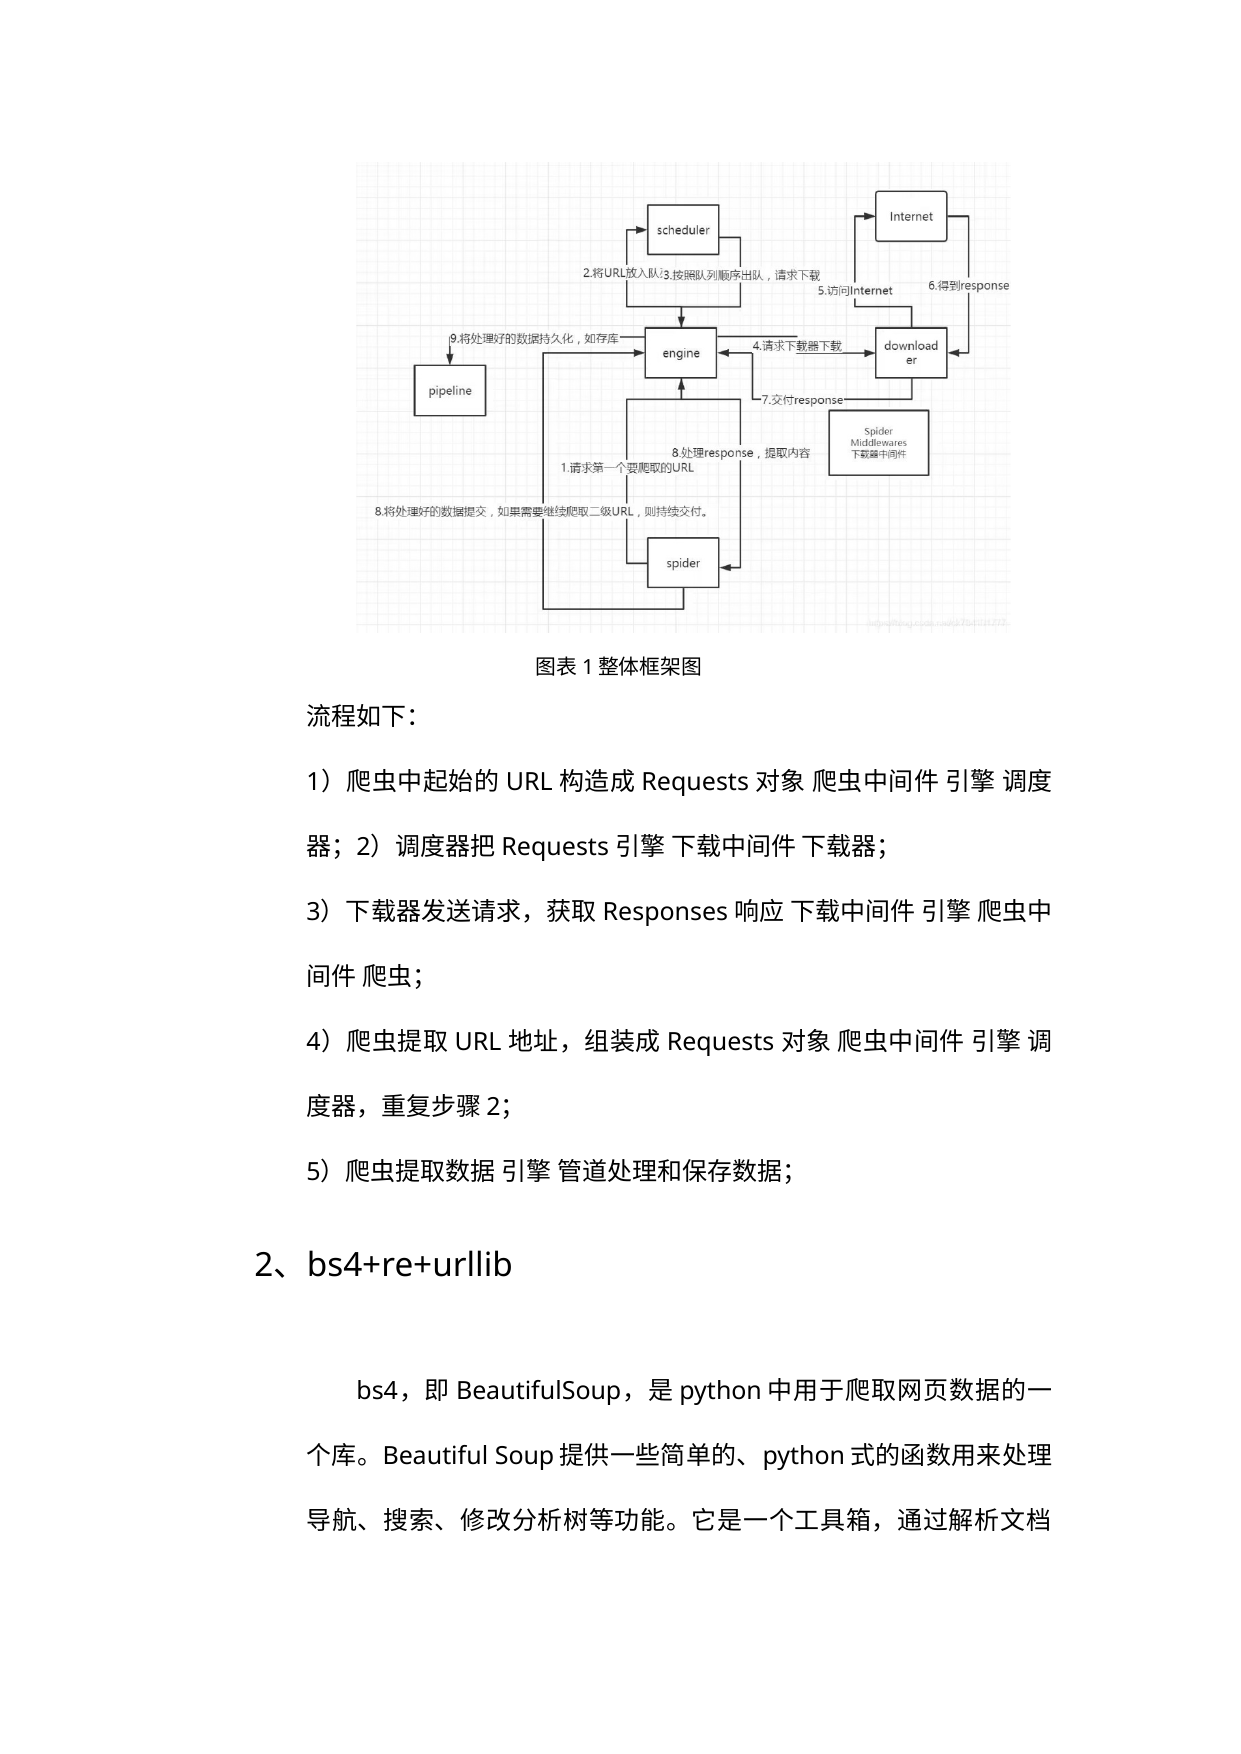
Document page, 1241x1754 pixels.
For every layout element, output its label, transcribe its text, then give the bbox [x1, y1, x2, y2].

text 1）爬虫中起始的 URL 构造成 Requests 对象 爬虫中间件 引擎 调度器；2）调度器把 Requests 引擎 下载中间件 下载器； [306, 747, 1053, 877]
picture [356, 162, 1011, 633]
text 流程如下： [306, 682, 1053, 747]
text 5）爬虫提取数据 引擎 管道处理和保存数据； [306, 1137, 1053, 1202]
text 4）爬虫提取 URL 地址，组装成 Requests 对象 爬虫中间件 引擎 调度器，重复步骤2； [306, 1007, 1053, 1137]
text 3）下载器发送请求，获取 Responses 响应 下载中间件 引擎 爬虫中间件 爬虫； [306, 877, 1053, 1007]
text 图表 1整体框架图 [306, 649, 1053, 682]
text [306, 1356, 1053, 1551]
subtitle 2、bs4+re+urllib [187, 1229, 1053, 1294]
